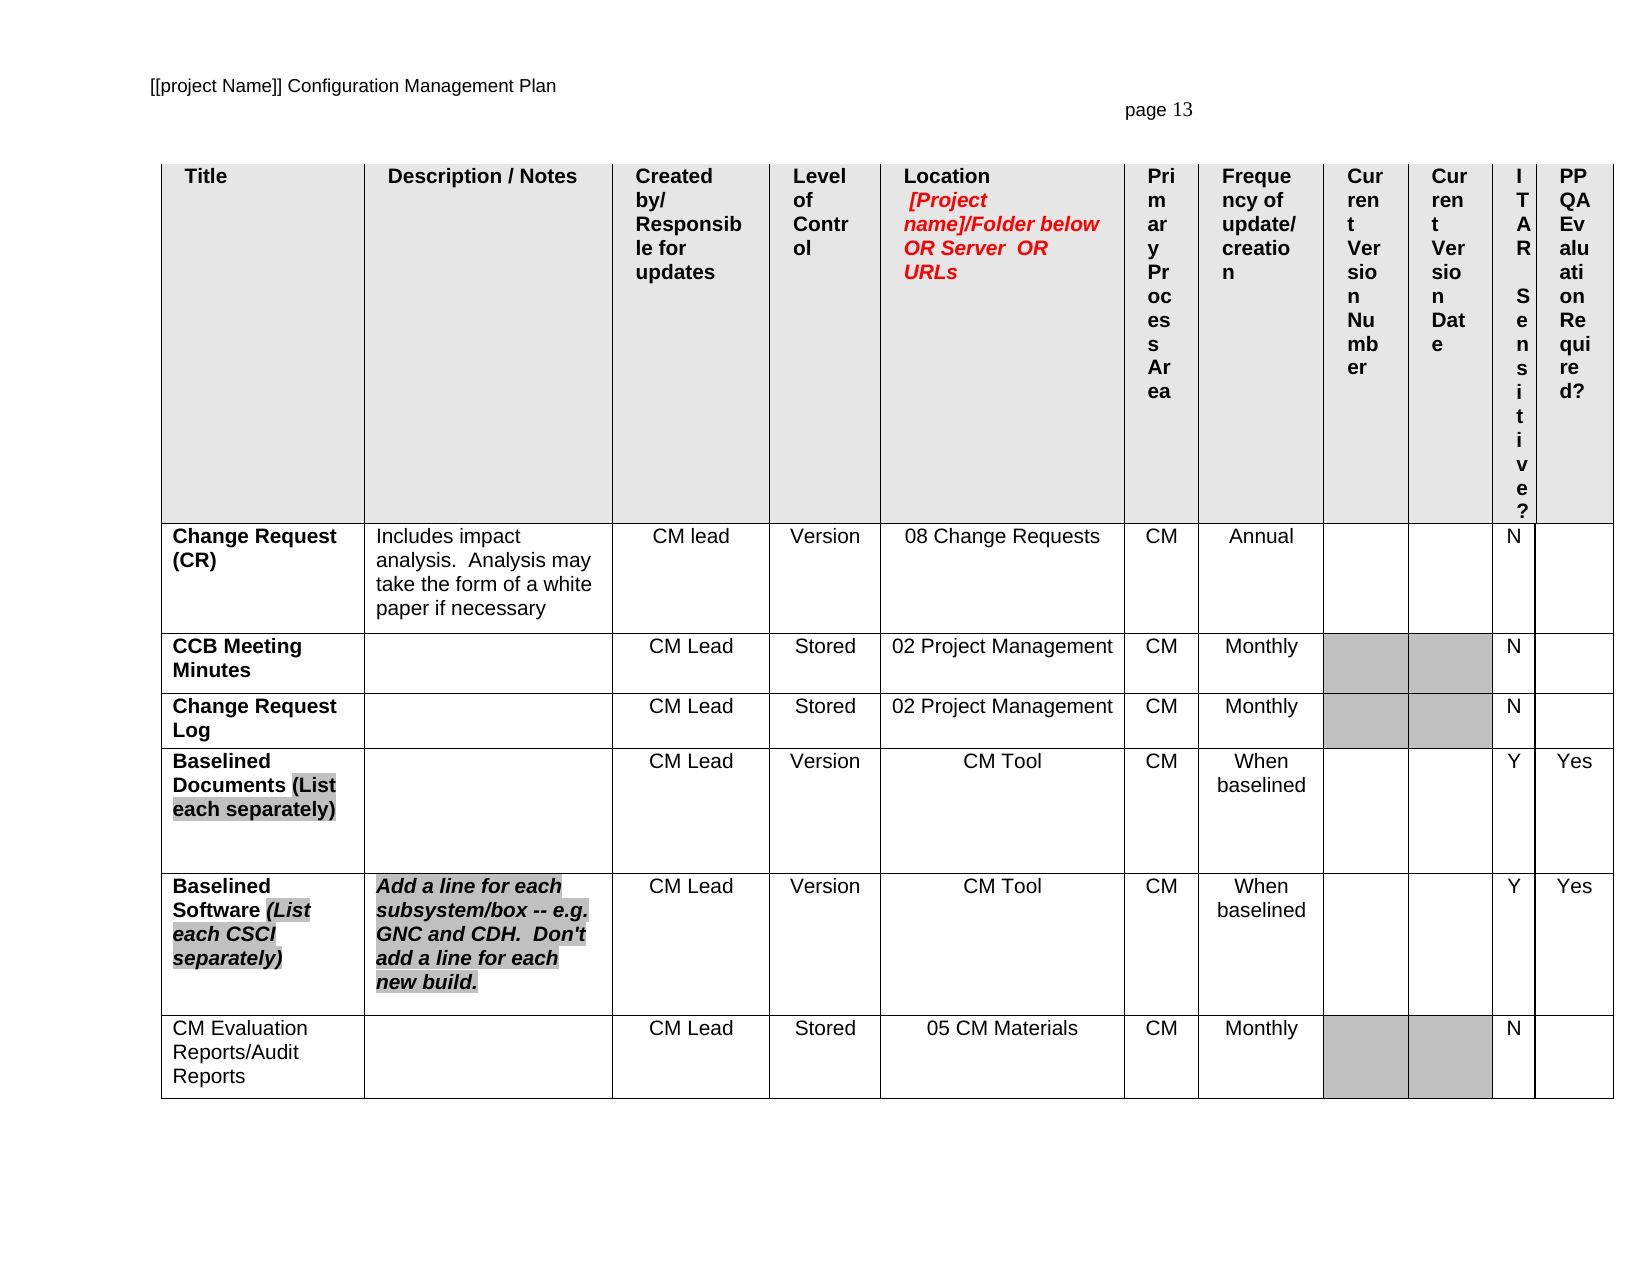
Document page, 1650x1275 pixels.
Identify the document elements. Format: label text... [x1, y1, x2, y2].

table_cell Version [770, 874, 880, 1015]
table_cell CM Lead [613, 634, 769, 693]
table_header Created by/ Responsible for updates [613, 164, 769, 523]
table_cell Version [770, 524, 880, 633]
table_cell Change Request (CR) [162, 524, 364, 633]
table_cell Y [1493, 749, 1534, 873]
table_cell CM Lead [613, 749, 769, 873]
table_cell Y [1493, 874, 1534, 1015]
table_cell 05 CM Materials [881, 1016, 1124, 1098]
table_cell Baselined Software (List each CSCI separately) [162, 874, 364, 1015]
table_cell 08 Change Requests [881, 524, 1124, 633]
table_cell Yes [1536, 749, 1613, 873]
table_cell CM [1125, 874, 1198, 1015]
table_cell CM Tool [881, 749, 1124, 873]
table_cell CM [1125, 524, 1198, 633]
table_header Frequency of update/creation [1199, 164, 1323, 523]
table_cell [1324, 524, 1408, 633]
table_cell Annual [1199, 524, 1323, 633]
table_cell [1324, 874, 1408, 1015]
table_cell [1536, 694, 1613, 748]
table_cell CM [1125, 1016, 1198, 1098]
table_cell CM lead [613, 524, 769, 633]
table_cell Stored [770, 694, 880, 748]
table_cell Stored [770, 634, 880, 693]
table_cell Version [770, 749, 880, 873]
table_cell [1324, 1016, 1408, 1098]
table_cell Includes impact analysis. Analysis may take the form of a white paper if necessary [365, 524, 612, 633]
table_header Primary Process Area [1125, 164, 1198, 523]
table_cell N [1493, 1016, 1534, 1098]
table_cell CM Lead [613, 874, 769, 1015]
table_cell [1324, 694, 1408, 748]
table_cell CM Lead [613, 1016, 769, 1098]
table_cell [365, 749, 612, 873]
table_cell Monthly [1199, 694, 1323, 748]
table_cell [1536, 634, 1613, 693]
table_cell 02 Project Management [881, 694, 1124, 748]
table_cell [1409, 1016, 1492, 1098]
table_header PPQA Evaluation Required? [1537, 164, 1613, 523]
table_cell Change Request Log [162, 694, 364, 748]
table_header ITAR Sensitive? [1493, 164, 1536, 523]
table_cell Baselined Documents (List each separately) [162, 749, 364, 873]
table_cell Add a line for each subsystem/box -- e.g. GNC and CDH. Don't add a line for each new build. [365, 874, 612, 1015]
table_cell CM Lead [613, 694, 769, 748]
table_header Current Version Number [1324, 164, 1408, 523]
table_cell [1409, 694, 1492, 748]
table_cell N [1493, 524, 1534, 633]
table_cell CM Evaluation Reports/Audit Reports [162, 1016, 364, 1098]
table_cell [1409, 524, 1492, 633]
table_header Title [162, 164, 364, 523]
table_header Location [Project name]/Folder below OR Server OR URLs [881, 164, 1124, 523]
table_cell Monthly [1199, 1016, 1323, 1098]
table_cell [1409, 874, 1492, 1015]
table_cell 02 Project Management [881, 634, 1124, 693]
table_cell N [1493, 694, 1534, 748]
table_header Description / Notes [365, 164, 612, 523]
table_cell N [1493, 634, 1534, 693]
table_cell When baselined [1199, 749, 1323, 873]
table_cell Monthly [1199, 634, 1323, 693]
table_cell CM [1125, 694, 1198, 748]
table_cell CM Tool [881, 874, 1124, 1015]
table_cell [1409, 749, 1492, 873]
table_cell [365, 694, 612, 748]
table_header Level of Control [770, 164, 880, 523]
table_cell [365, 1016, 612, 1098]
table_cell [1324, 634, 1408, 693]
table_cell [1324, 749, 1408, 873]
table_cell CCB Meeting Minutes [162, 634, 364, 693]
table_cell Yes [1536, 874, 1613, 1015]
table_cell [1536, 1016, 1613, 1098]
table_header Current Version Date [1409, 164, 1492, 523]
table_cell CM [1125, 634, 1198, 693]
table_cell [1409, 634, 1492, 693]
table_cell When baselined [1199, 874, 1323, 1015]
table_cell CM [1125, 749, 1198, 873]
table_cell [1536, 524, 1613, 633]
table_cell [365, 634, 612, 693]
table_cell Stored [770, 1016, 880, 1098]
